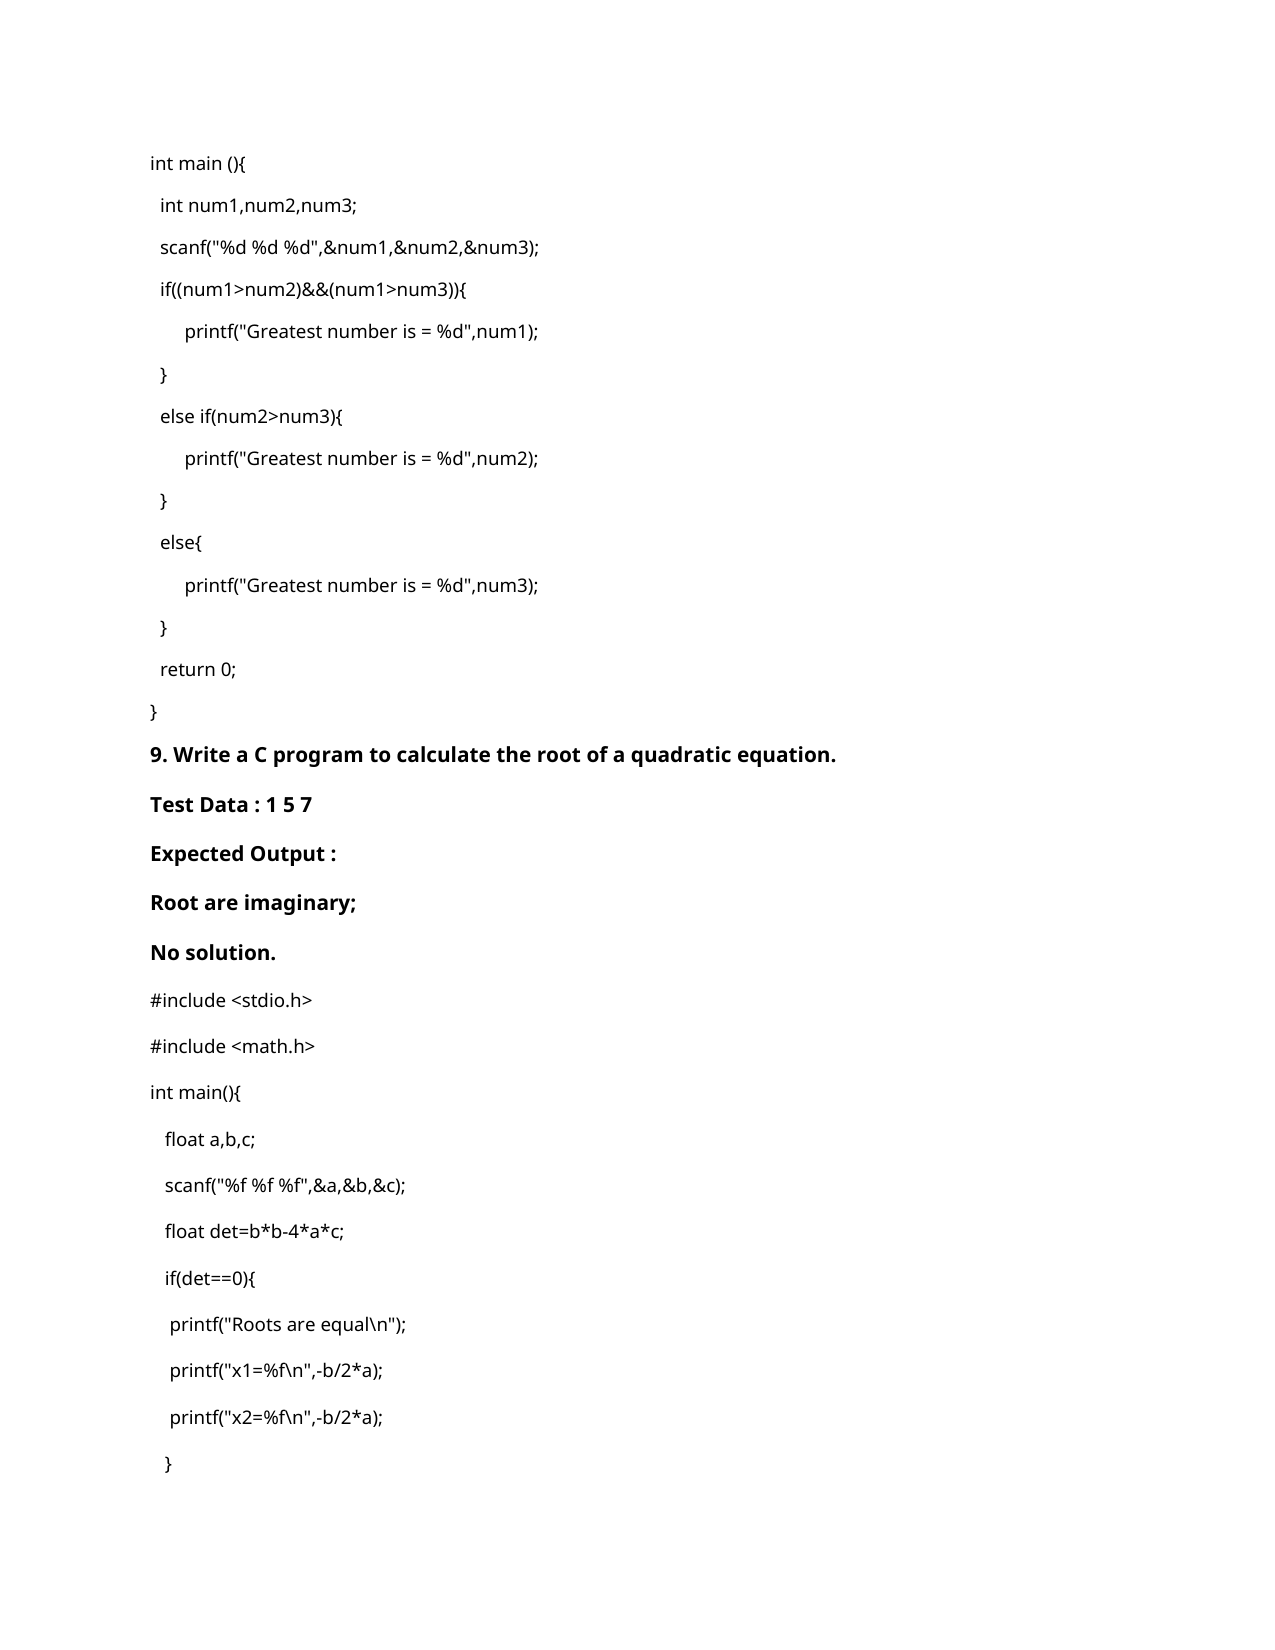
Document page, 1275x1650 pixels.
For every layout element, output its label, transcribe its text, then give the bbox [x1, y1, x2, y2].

text printf("Greatest number is = %d",num1); [150, 319, 1125, 344]
text return 0; [150, 656, 1125, 682]
text } [150, 361, 1125, 386]
text #include <math.h> [150, 1033, 1125, 1059]
text printf("Greatest number is = %d",num3); [150, 572, 1125, 597]
text Expected Output : [150, 839, 1125, 868]
text else{ [150, 530, 1125, 555]
text } [150, 698, 1125, 724]
text printf("Roots are equal\n"); [150, 1311, 1125, 1337]
text printf("x1=%f\n",-b/2*a); [150, 1358, 1125, 1383]
text } [150, 1451, 1125, 1476]
text float det=b*b-4*a*c; [150, 1219, 1125, 1244]
text Test Data : 1 5 7 [150, 790, 1125, 818]
text int main (){ [150, 150, 1125, 176]
text scanf("%f %f %f",&a,&b,&c); [150, 1172, 1125, 1198]
text if(det==0){ [150, 1265, 1125, 1291]
text Root are imaginary; [150, 888, 1125, 917]
text } [150, 614, 1125, 639]
text #include <stdio.h> [150, 987, 1125, 1012]
text printf("Greatest number is = %d",num2); [150, 445, 1125, 471]
text scanf("%d %d %d",&num1,&num2,&num3); [150, 234, 1125, 260]
text No solution. [150, 938, 1125, 966]
text printf("x2=%f\n",-b/2*a); [150, 1404, 1125, 1430]
text 9. Write a C program to calculate the root of a quadratic equation. [150, 741, 1125, 769]
text float a,b,c; [150, 1126, 1125, 1152]
text } [150, 487, 1125, 513]
text else if(num2>num3){ [150, 403, 1125, 429]
text int main(){ [150, 1080, 1125, 1105]
text if((num1>num2)&&(num1>num3)){ [150, 277, 1125, 302]
text int num1,num2,num3; [150, 192, 1125, 218]
